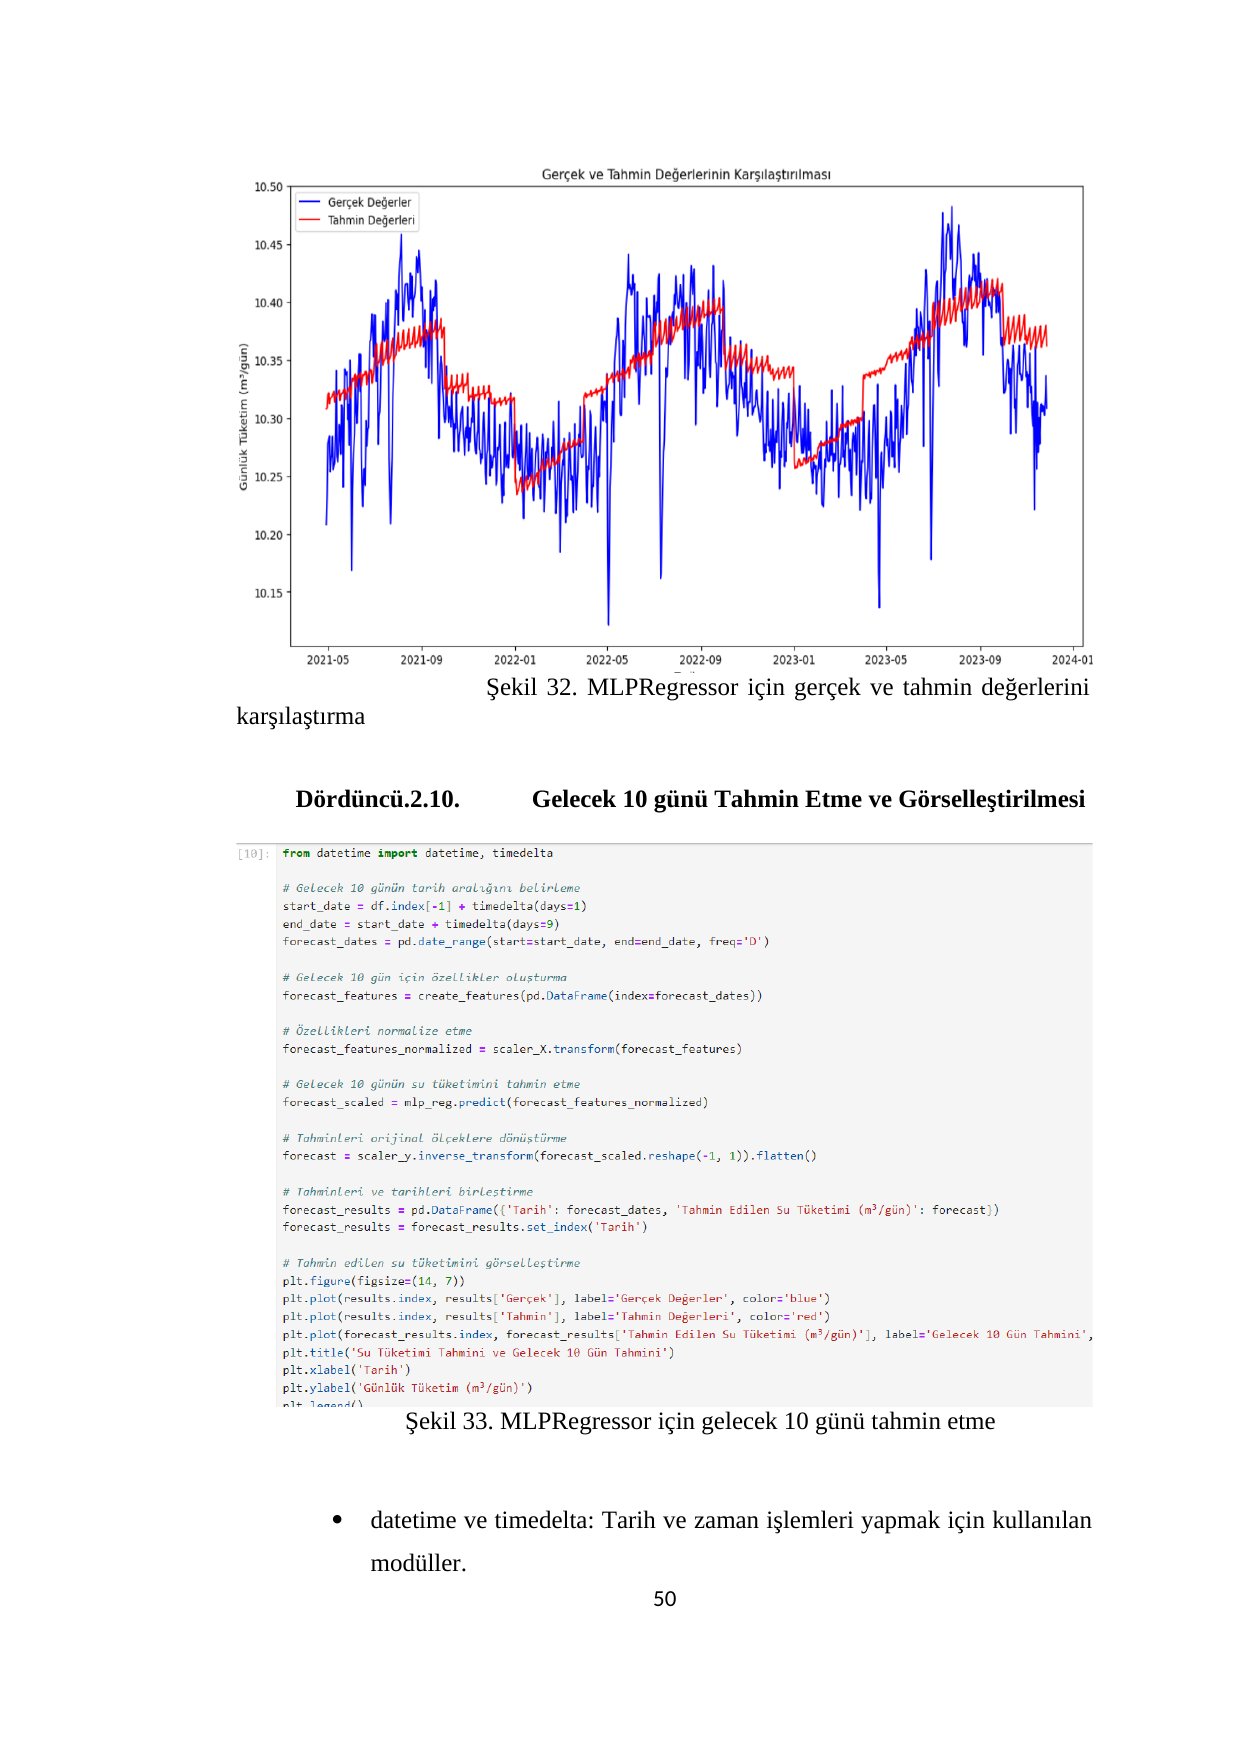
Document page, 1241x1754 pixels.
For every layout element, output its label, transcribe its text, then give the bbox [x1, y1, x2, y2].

picture [236, 163, 1093, 673]
picture [236, 839, 1093, 1407]
text Şekil 33. MLPRegressor için gelecek 10 günü tahmin etme [236, 1407, 1092, 1435]
list datetime ve timedelta: Tarih ve zaman işlemleri yapmak için kullanılan modüller. [333, 1505, 1092, 1577]
text Şekil 32. MLPRegressor için gerçek ve tahmin değerlerini karşılaştırma [236, 673, 1092, 730]
text Gelecek 10 günü Tahmin Etme ve Görselleştirilmesi [295, 784, 1092, 812]
